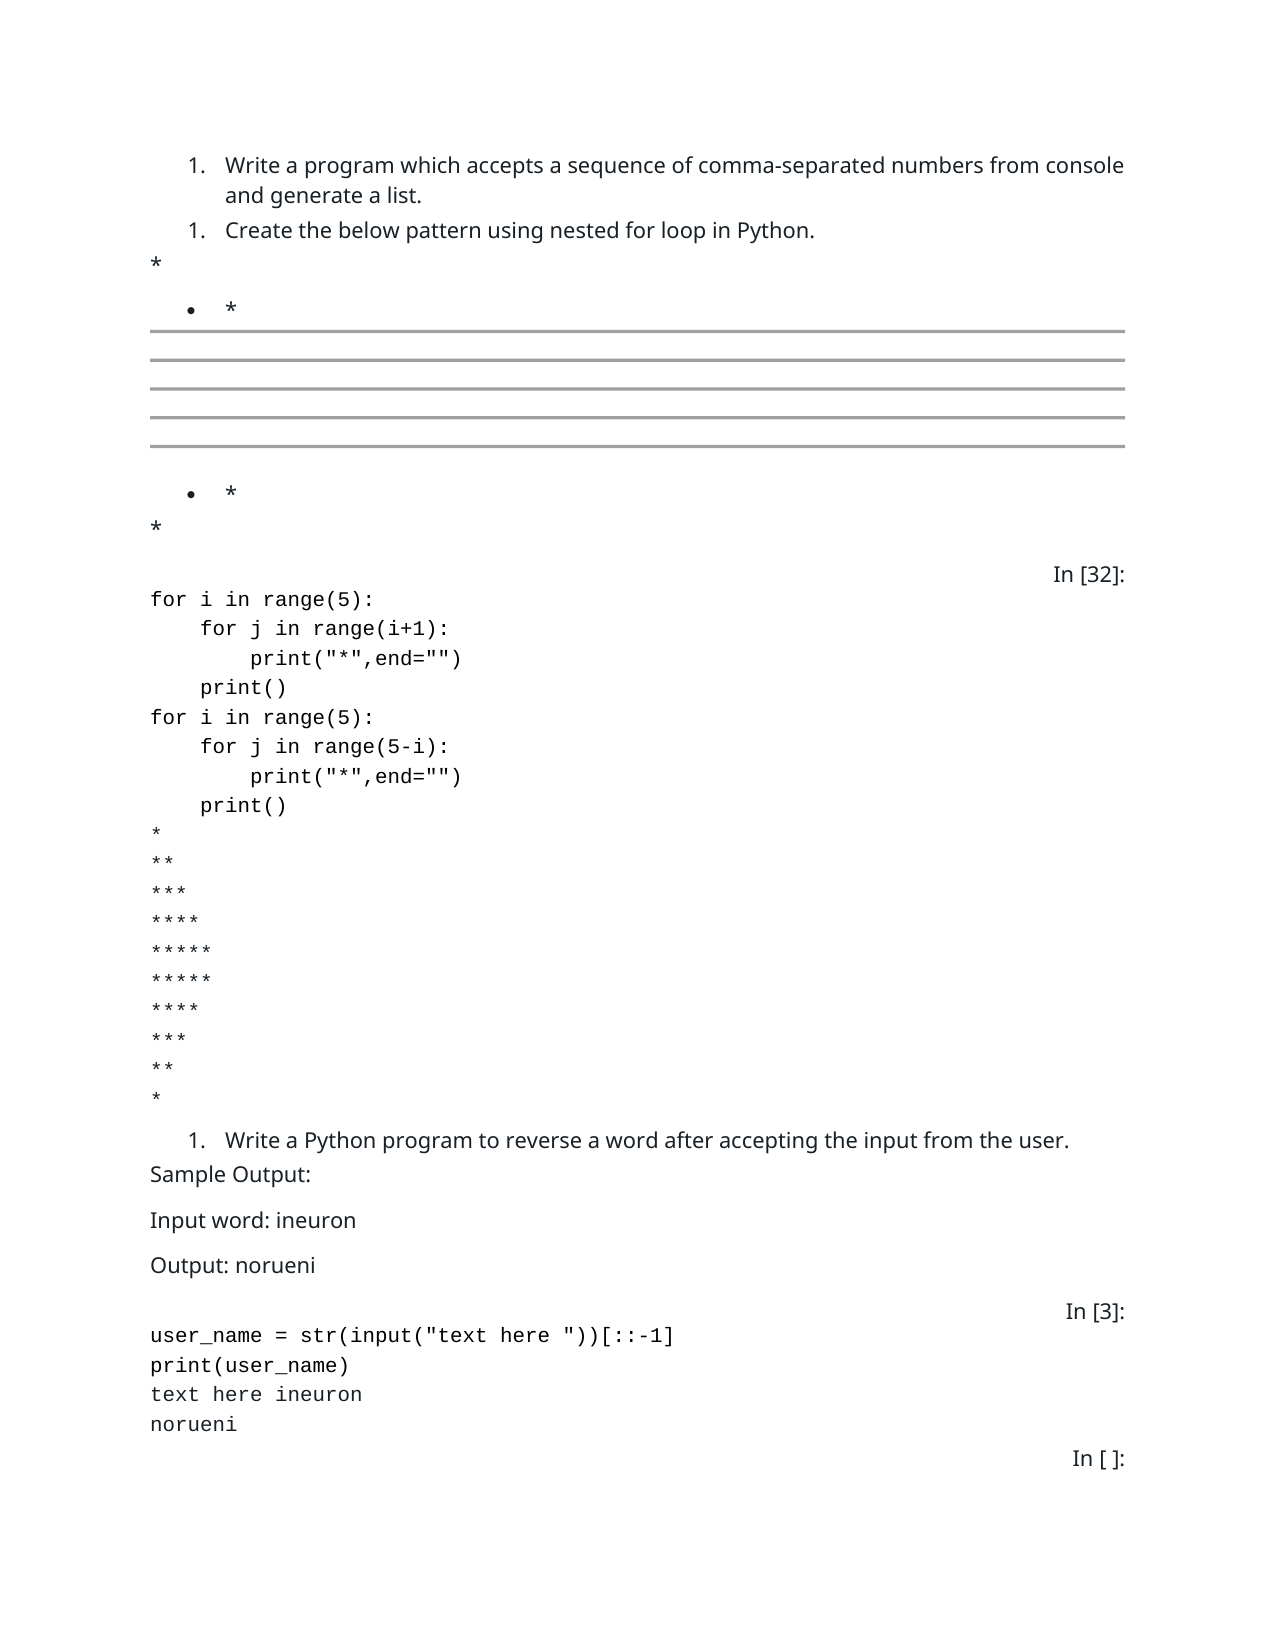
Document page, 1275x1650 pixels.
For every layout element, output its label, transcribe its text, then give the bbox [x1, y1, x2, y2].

text print(user_name) [150, 1355, 1125, 1379]
text *** [150, 884, 1125, 907]
text *** [150, 1031, 1125, 1055]
text Output: norueni [150, 1250, 1125, 1280]
text In [3]: [150, 1296, 1125, 1326]
text norueni [150, 1414, 1125, 1438]
text user_name = str(input("text here "))[::-1] [150, 1326, 1125, 1349]
text Input word: ineuron [150, 1205, 1125, 1235]
text print() [150, 677, 1125, 701]
text **** [150, 913, 1125, 937]
text for j in range(i+1): [150, 618, 1125, 642]
text ***** [150, 943, 1125, 966]
list Write a Python program to reverse a word after accepting the input from the user. [187, 1124, 1125, 1154]
text for i in range(5): [150, 589, 1125, 612]
text In [ ]: [150, 1443, 1125, 1473]
list * [187, 479, 1125, 508]
text * [150, 1090, 1125, 1114]
list Write a program which accepts a sequence of comma-separated numbers from console and generate a list. [187, 150, 1125, 209]
list Create the below pattern using nested for loop in Python. [187, 215, 1125, 244]
text for j in range(5-i): [150, 736, 1125, 760]
text **** [150, 1002, 1125, 1025]
text print() [150, 795, 1125, 819]
list * [187, 295, 1125, 325]
text for i in range(5): [150, 707, 1125, 730]
text ***** [150, 972, 1125, 996]
text Sample Output: [150, 1159, 1125, 1189]
text print("*",end="") [150, 648, 1125, 671]
text * [150, 514, 1125, 543]
text ** [150, 854, 1125, 878]
text * [150, 249, 1125, 279]
text text here ineuron [150, 1384, 1125, 1408]
text In [32]: [150, 559, 1125, 589]
text * [150, 825, 1125, 848]
text ** [150, 1061, 1125, 1084]
text print("*",end="") [150, 766, 1125, 789]
